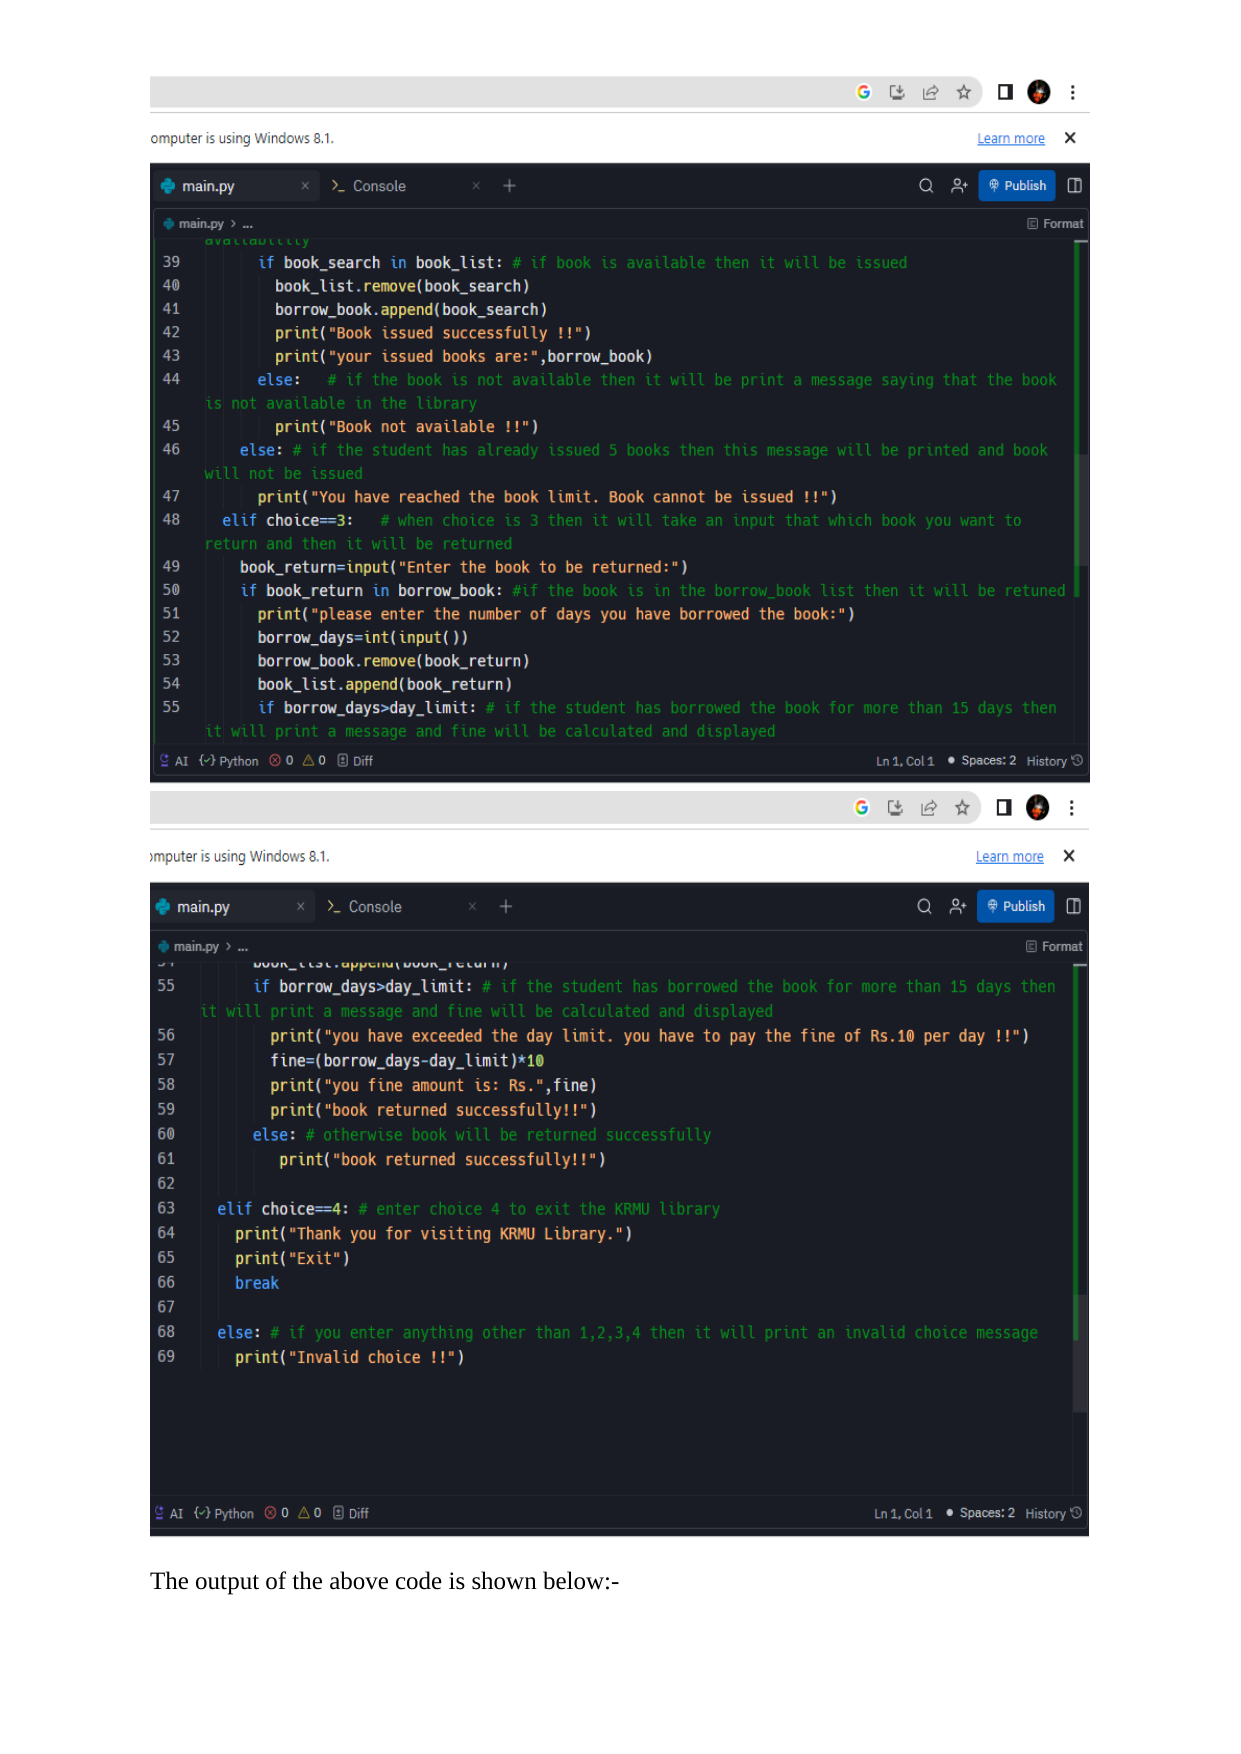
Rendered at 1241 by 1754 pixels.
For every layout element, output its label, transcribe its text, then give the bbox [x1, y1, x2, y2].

picture [150, 73, 1090, 788]
picture [150, 791, 1089, 1542]
text The output of the above code is shown below:- [150, 1566, 1090, 1595]
